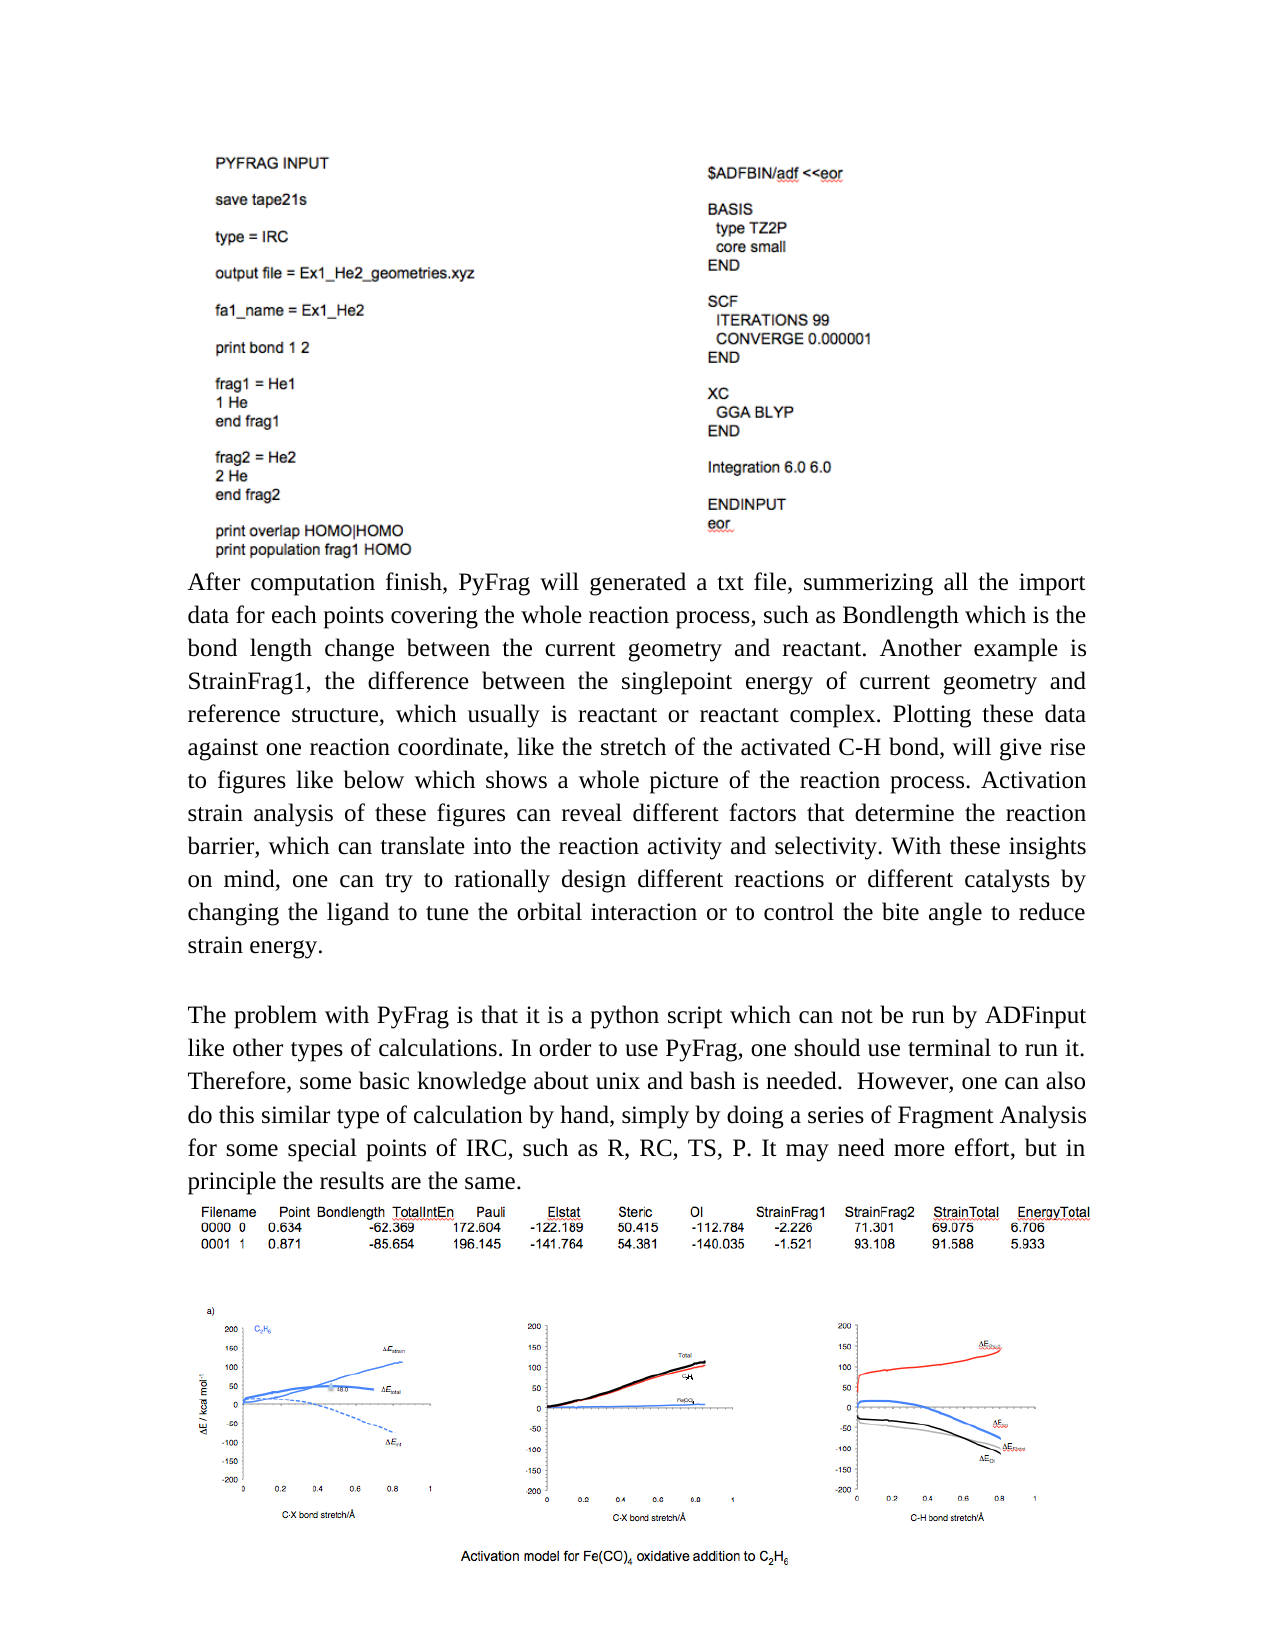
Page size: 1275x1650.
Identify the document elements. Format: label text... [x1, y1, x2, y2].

picture [187, 150, 882, 567]
picture [196, 1198, 1095, 1576]
text The problem with PyFrag is that it is a python script which can not be run by ADFinput like other types of calculations. In order to use PyFrag, one should use terminal to run it. Therefore, some basic knowledge about unix and bash is needed. However, one can also do this similar type of calculation by hand, simply by doing a series of Fragment Analysis for some special points of IRC, such as R, RC, TS, P. It may need more effort, but in principle the results are the same. [187, 996, 1087, 1196]
text After computation finish, PyFrag will generated a txt file, summerizing all the import data for each points covering the whole reaction process, such as Bondlength which is the bond length change between the current geometry and reactant. Another example is StrainFrag1, the difference between the singlepoint energy of current geometry and reference structure, which usually is reactant or reactant complex. Plotting these data against one reaction coordinate, like the stretch of the activated C-H bond, will give rise to figures like below which shows a whole picture of the reaction process. Activation strain analysis of these figures can reveal different factors that determine the reaction barrier, which can translate into the reaction activity and selectivity. With these insights on mind, one can try to rationally design different reactions or different catalysts by changing the ligand to tune the orbital interaction or to control the bite angle to reduce strain energy. [187, 567, 1087, 959]
